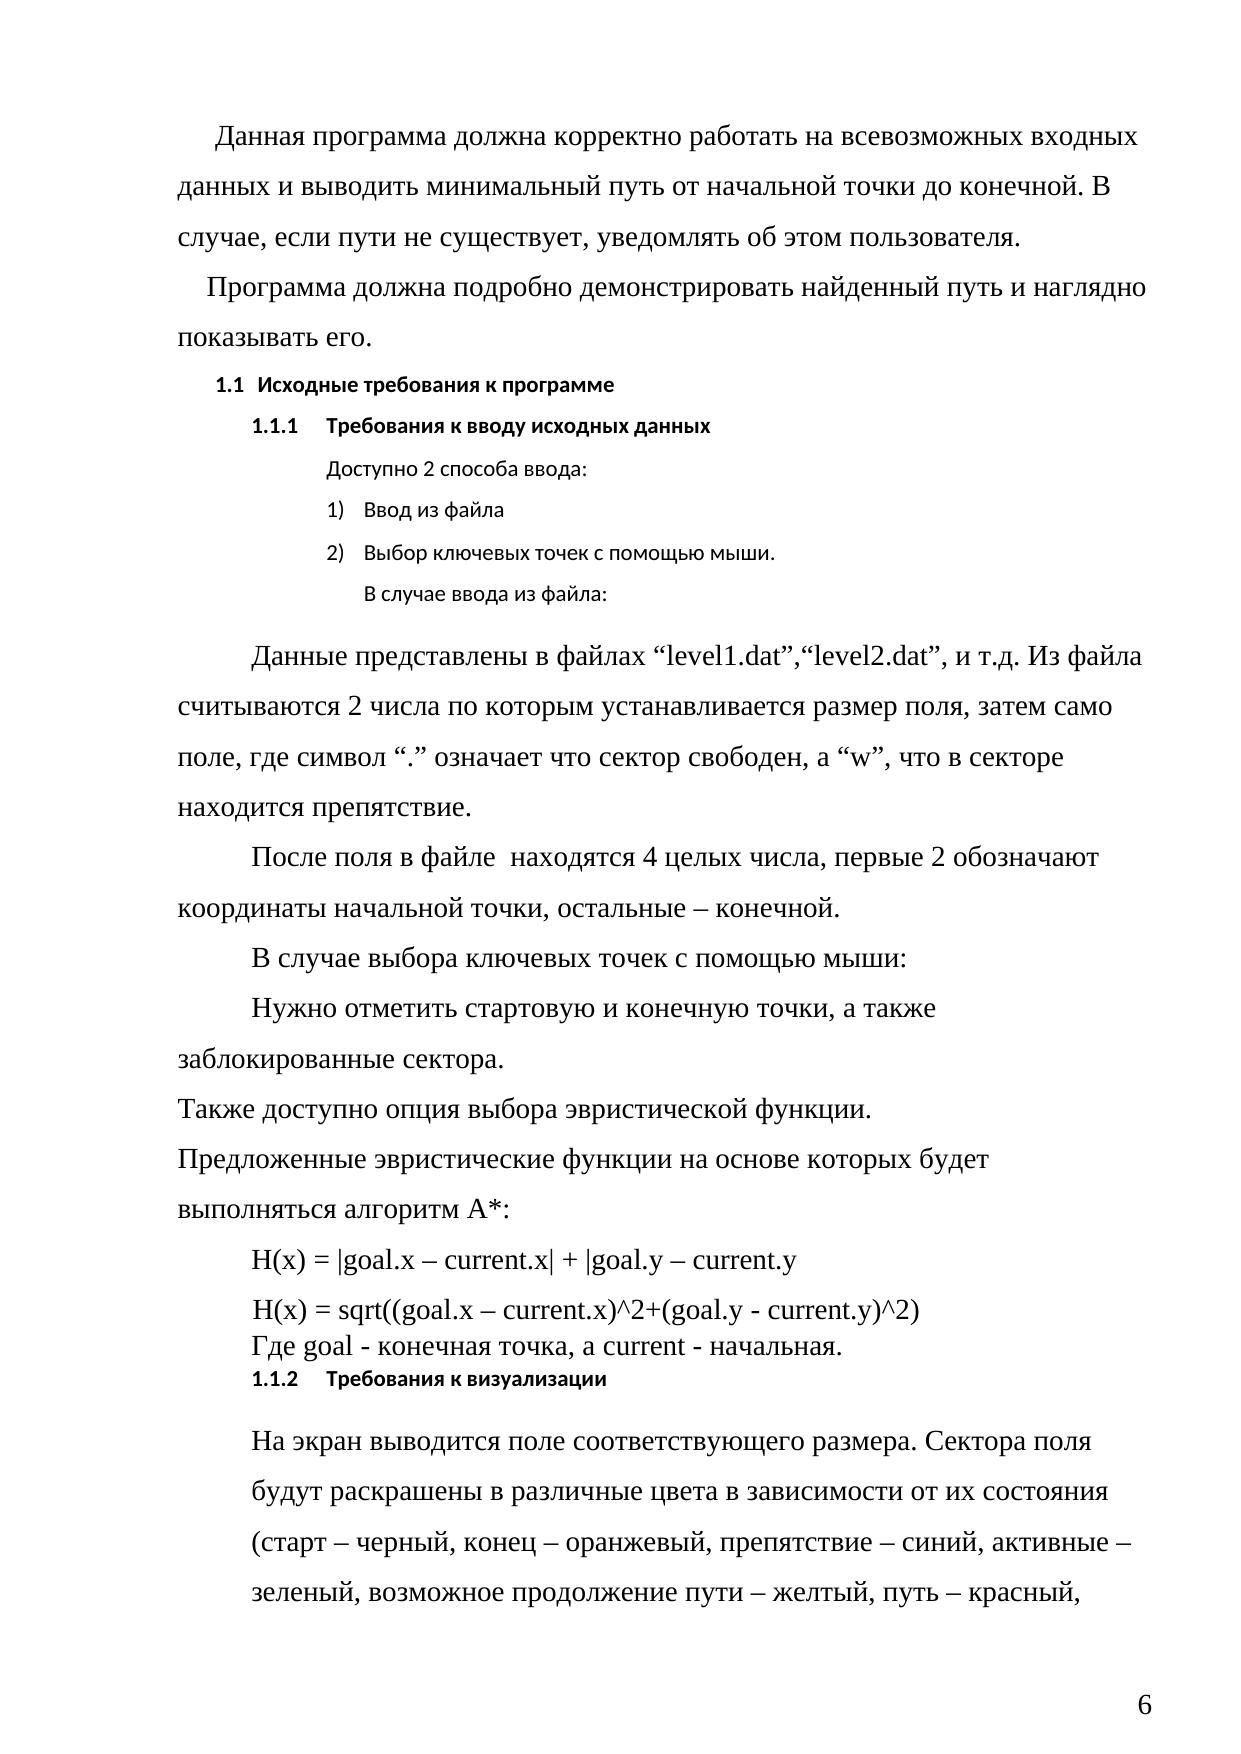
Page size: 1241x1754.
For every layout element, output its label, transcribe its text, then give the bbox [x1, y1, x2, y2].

text Предложенные эвристические функции на основе которых будет выполняться алгоритм А*: [177, 1141, 1152, 1225]
text Программа должна подробно демонстрировать найденный путь и наглядно показывать его. [177, 269, 1152, 353]
list Выбор ключевых точек с помощью мыши. [326, 538, 1152, 566]
text В случае выбора ключевых точек с помощью мыши: [177, 940, 1152, 974]
list Доступно 2 способа ввода: [326, 454, 1152, 482]
text После поля в файле находятся 4 целых числа, первые 2 обозначают координаты начальной точки, остальные – конечной. [177, 839, 1152, 923]
text Данные представлены в файлах “level1.dat”,“level2.dat”, и т.д. Из файла считываются 2 числа по которым устанавливается размер поля, затем само поле, где символ “.” означает что сектор свободен, а “w”, что в секторе находится препятствие. [177, 638, 1152, 823]
list Где goal - конечная точка, а current - начальная. [215, 1328, 1152, 1362]
list Требования к визуализации [251, 1364, 1152, 1393]
list H(x) = sqrt((goal.x – current.x)^2+(goal.y - current.y)^2) [252, 1292, 1152, 1326]
list Исходные требования к программе [215, 370, 1152, 398]
text Также доступно опция выбора эвристической функции. [177, 1091, 1152, 1124]
text Нужно отметить стартовую и конечную точки, а также заблокированные сектора. [177, 990, 1152, 1074]
list Требования к вводу исходных данных [251, 412, 1152, 440]
text H(x) = |goal.x – current.x| + |goal.y – current.y [177, 1242, 1152, 1276]
list Ввод из файла [326, 496, 1152, 524]
text Данная программа должна корректно работать на всевозможных входных данных и выводить минимальный путь от начальной точки до конечной. В случае, если пути не существует, уведомлять об этом пользователя. [177, 118, 1152, 252]
list В случае ввода из файла: [363, 579, 1152, 608]
